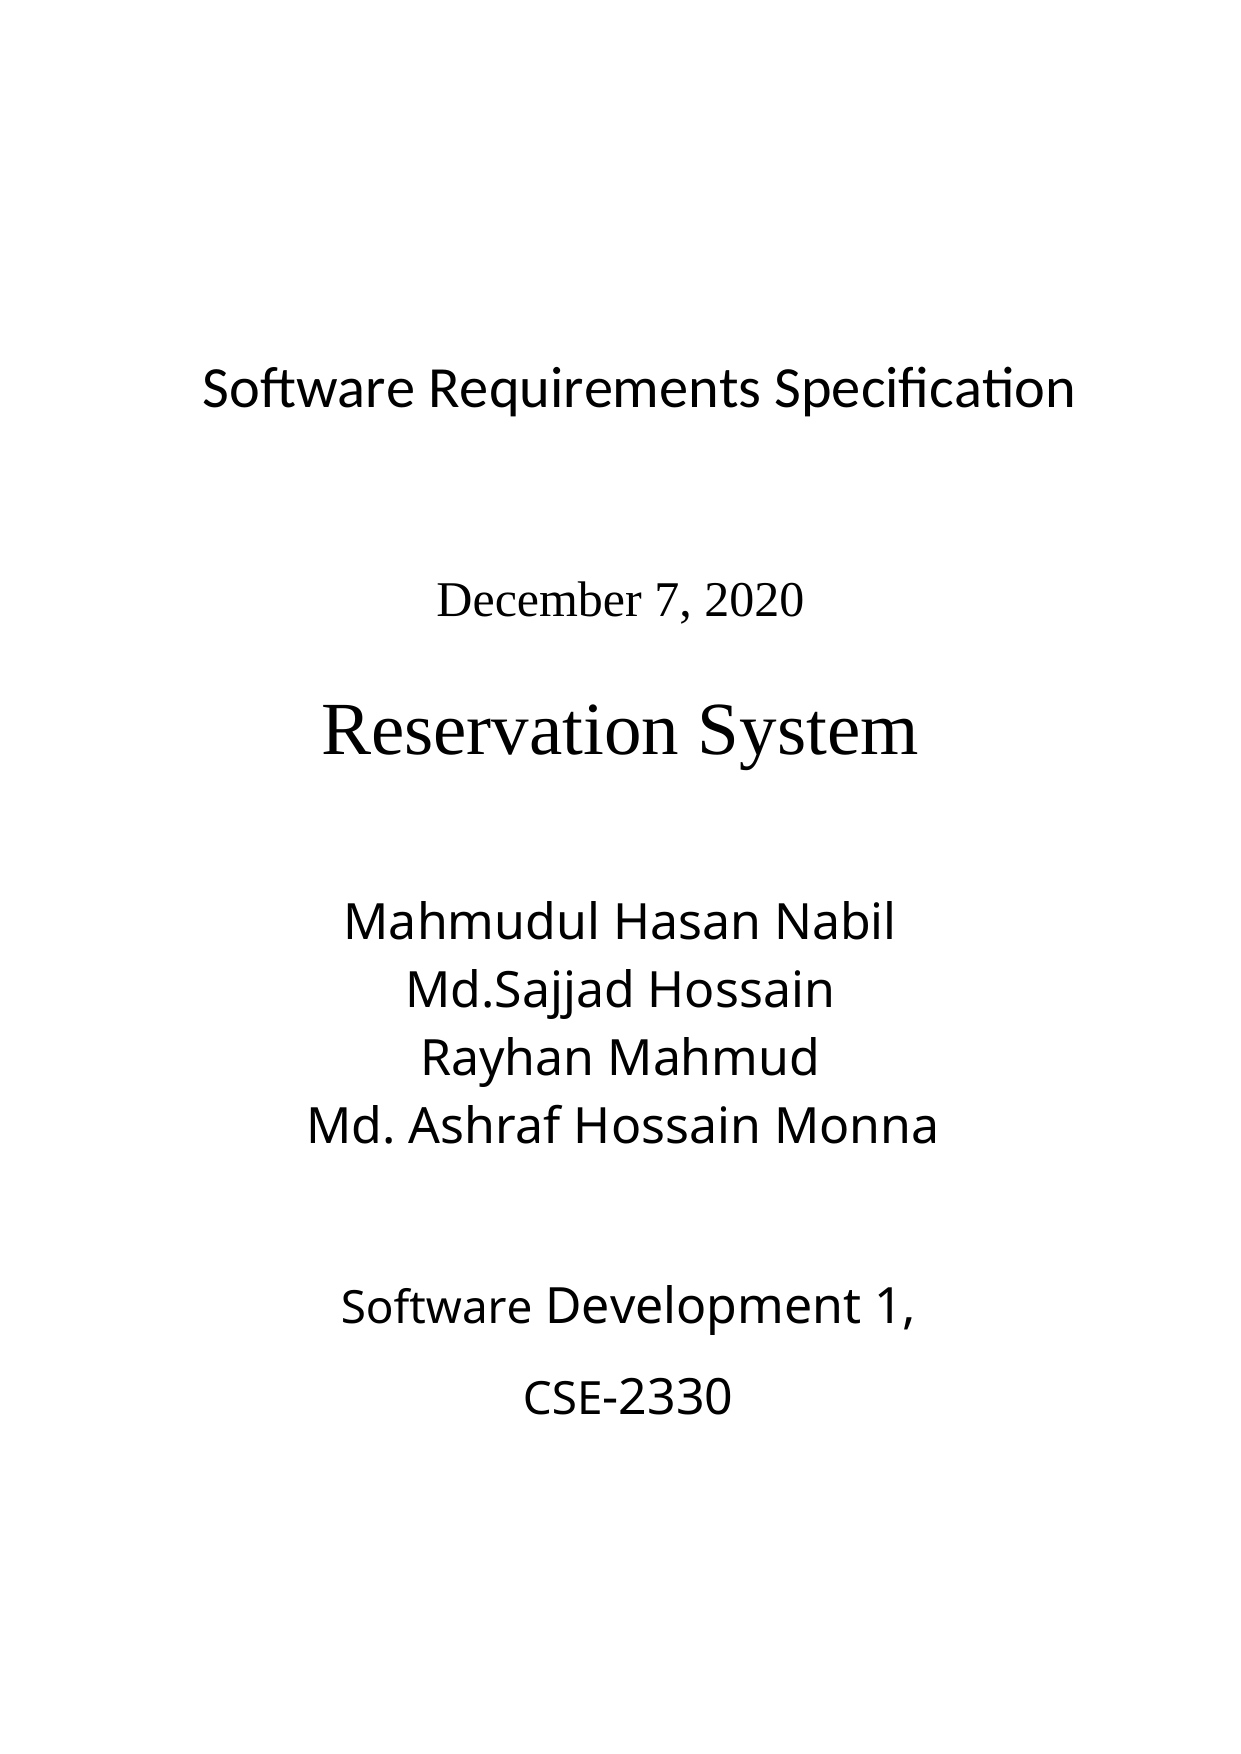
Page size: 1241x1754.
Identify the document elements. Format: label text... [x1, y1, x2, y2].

text Software Development 1, [150, 1270, 1090, 1338]
text Mahmudul Hasan Nabil [150, 886, 1090, 954]
text Software Requirements Specification [150, 351, 1090, 422]
text December 7, 2020 [150, 569, 1090, 627]
text Md.Sajjad Hossain [150, 954, 1090, 1022]
text Rayhan Mahmud [150, 1022, 1090, 1090]
text CSE-2330 [150, 1361, 1090, 1429]
text Reservation System [150, 684, 1090, 771]
text Md. Ashraf Hossain Monna [150, 1090, 1090, 1158]
